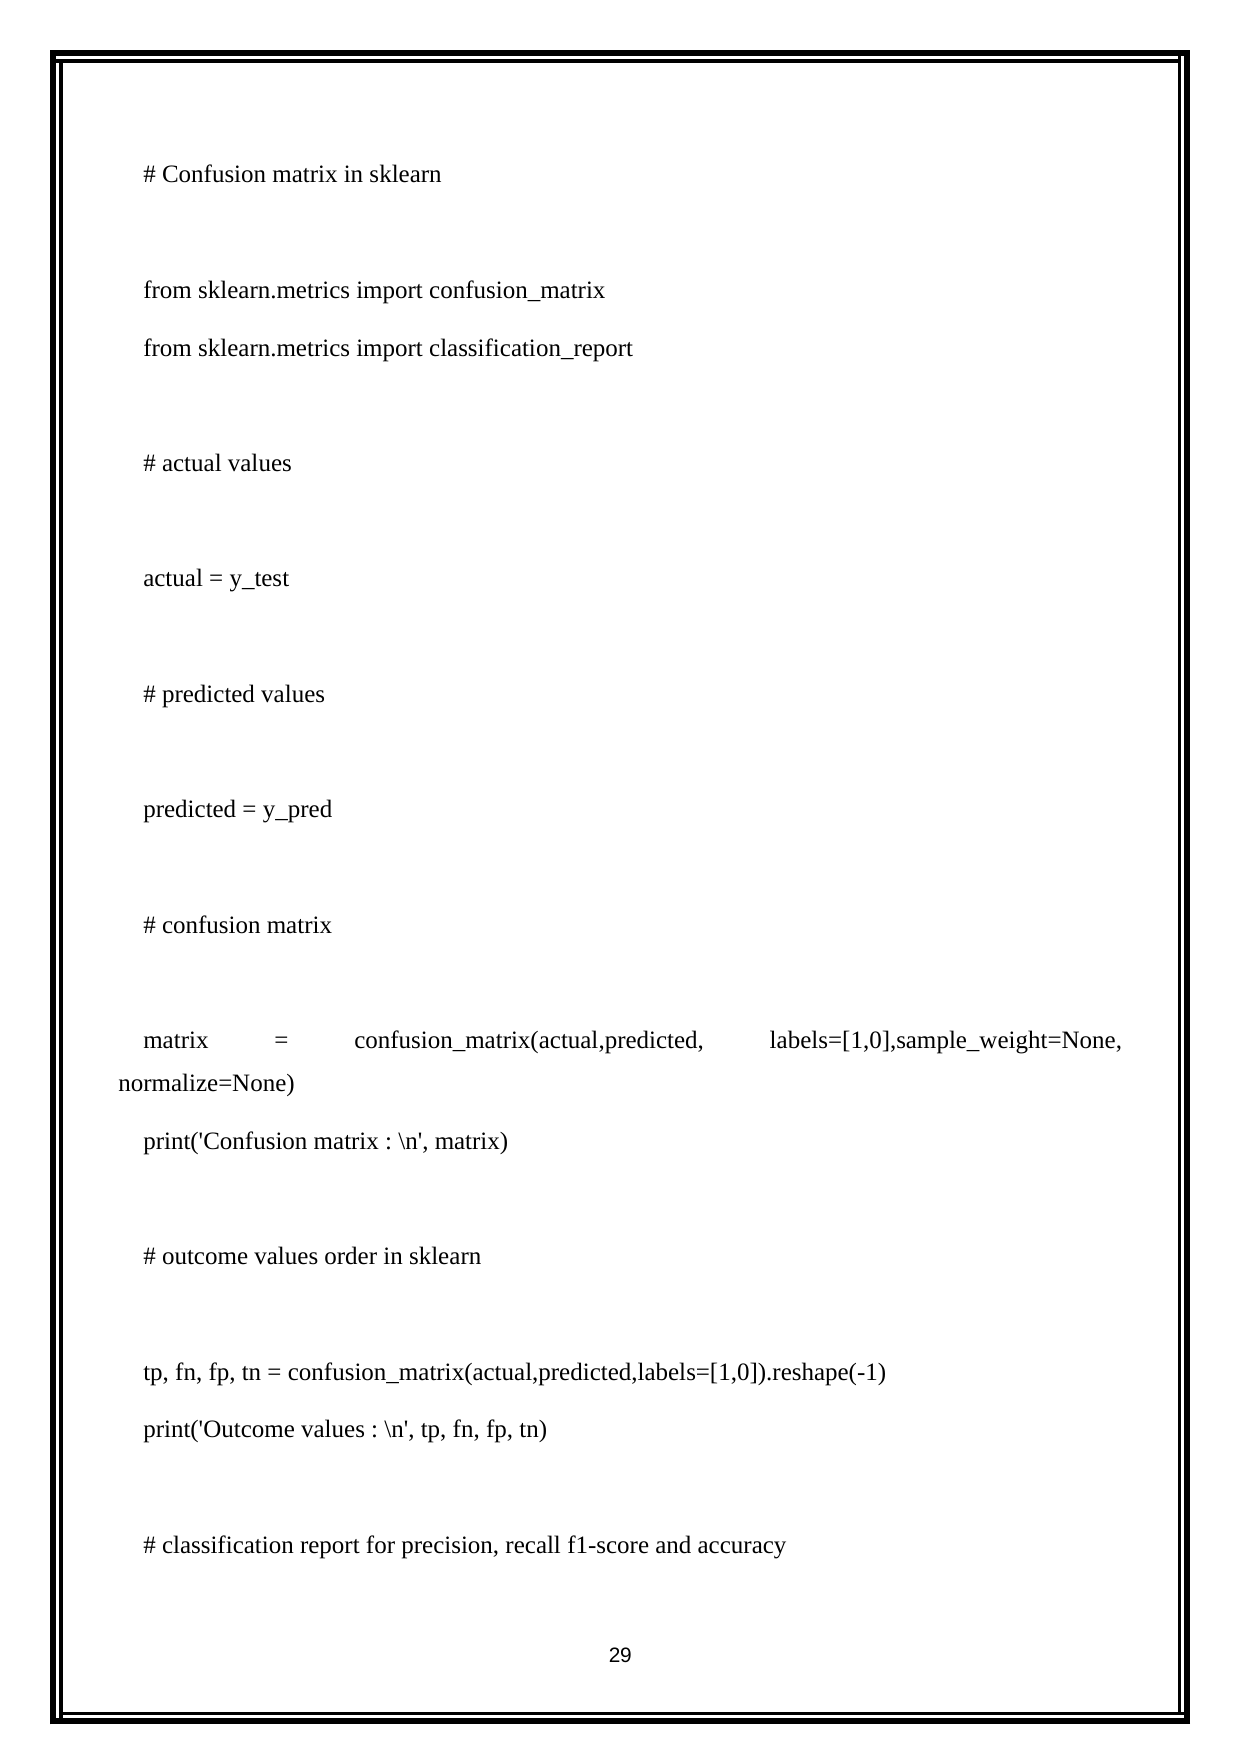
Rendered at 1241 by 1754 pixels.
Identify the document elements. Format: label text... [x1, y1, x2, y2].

text # predicted values [118, 679, 1122, 708]
text predicted = y_pred [118, 794, 1122, 823]
text # outcome values order in sklearn [118, 1241, 1122, 1270]
text from sklearn.metrics import confusion_matrix [118, 275, 1122, 304]
text # actual values [118, 448, 1122, 477]
text tp, fn, fp, tn = confusion_matrix(actual,predicted,labels=[1,0]).reshape(-1) [118, 1357, 1122, 1386]
text # Confusion matrix in sklearn [118, 159, 1122, 188]
text print('Outcome values : \n', tp, fn, fp, tn) [118, 1414, 1122, 1443]
text print('Confusion matrix : \n', matrix) [118, 1126, 1122, 1155]
text actual = y_test [118, 563, 1122, 592]
text # confusion matrix [118, 910, 1122, 938]
text # classification report for precision, recall f1-score and accuracy [118, 1530, 1122, 1559]
text from sklearn.metrics import classification_report [118, 333, 1122, 361]
text matrix = confusion_matrix(actual,predicted, labels=[1,0],sample_weight=None, normalize=None) [118, 1025, 1122, 1097]
